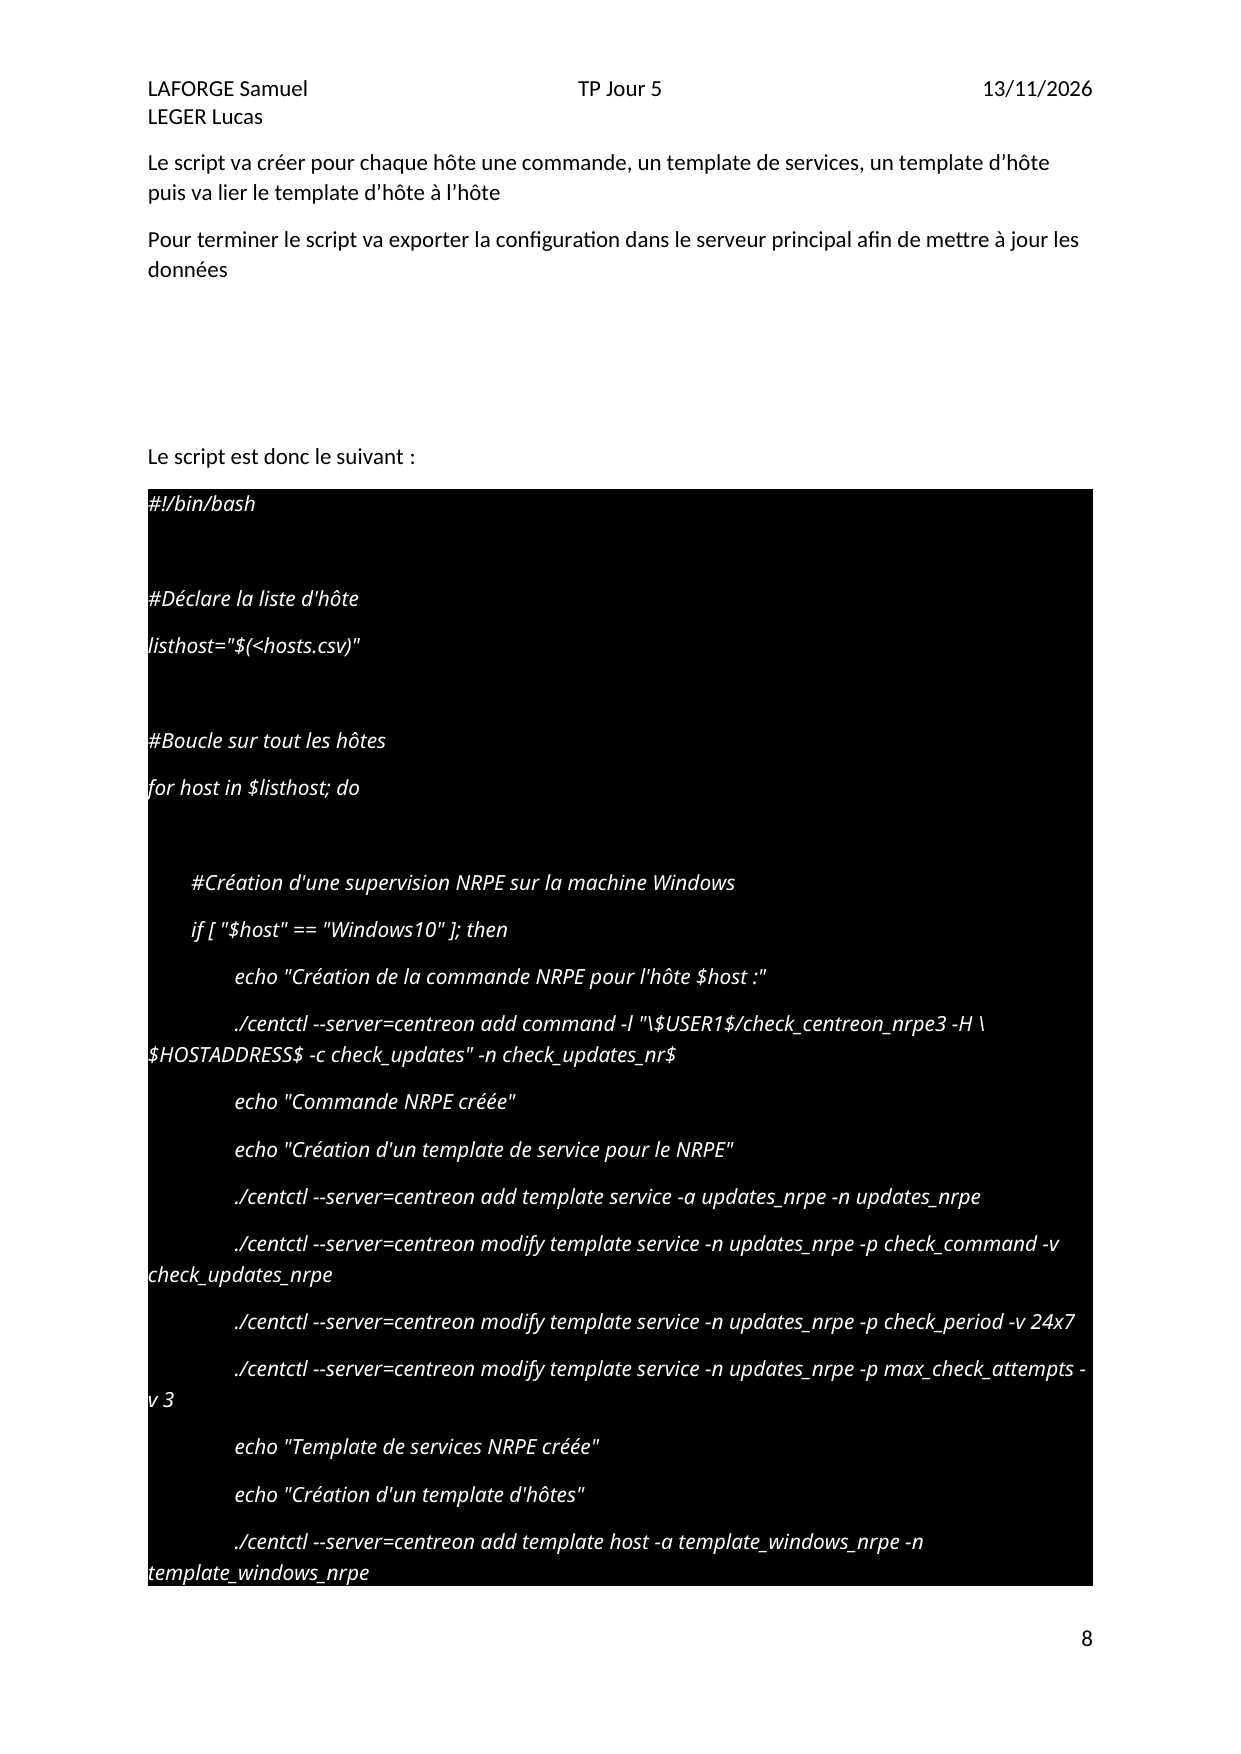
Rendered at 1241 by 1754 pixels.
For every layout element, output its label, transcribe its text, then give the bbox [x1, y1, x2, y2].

text echo "Template de services NRPE créée" [148, 1432, 1093, 1461]
text echo "Création d'un template d'hôtes" [148, 1480, 1093, 1508]
text echo "Commande NRPE créée" [148, 1087, 1093, 1116]
text echo "Création de la commande NRPE pour l'hôte $host :" [148, 962, 1093, 991]
text for host in $listhost; do [148, 773, 1093, 801]
text echo "Création d'un template de service pour le NRPE" [148, 1135, 1093, 1163]
text #!/bin/bash [148, 489, 1093, 518]
text ./centctl --server=centreon add template host -a template_windows_nrpe -n template_windows_nrpe [148, 1527, 1093, 1586]
text ./centctl --server=centreon modify template service -n updates_nrpe -p max_check_attempts -v 3 [148, 1354, 1093, 1413]
text ./centctl --server=centreon add command -l "\$USER1$/check_centreon_nrpe3 -H \$HOSTADDRESS$ -c check_updates" -n check_updates_nr$ [148, 1009, 1093, 1068]
text Pour terminer le script va exporter la configuration dans le serveur principal afin de mettre à jour les données [148, 225, 1093, 283]
text Le script va créer pour chaque hôte une commande, un template de services, un template d’hôte puis va lier le template d’hôte à l’hôte [148, 148, 1093, 206]
text ./centctl --server=centreon modify template service -n updates_nrpe -p check_period -v 24x7 [148, 1307, 1093, 1336]
text #Création d'une supervision NRPE sur la machine Windows [148, 868, 1093, 896]
text ./centctl --server=centreon modify template service -n updates_nrpe -p check_command -v check_updates_nrpe [148, 1229, 1093, 1288]
text if [ "$host" == "Windows10" ]; then [148, 915, 1093, 943]
text #Boucle sur tout les hôtes [148, 726, 1093, 754]
text ./centctl --server=centreon add template service -a updates_nrpe -n updates_nrpe [148, 1182, 1093, 1210]
text listhost="$(<hosts.csv)" [148, 631, 1093, 659]
text Le script est donc le suivant : [148, 442, 1093, 470]
text #Déclare la liste d'hôte [148, 584, 1093, 612]
